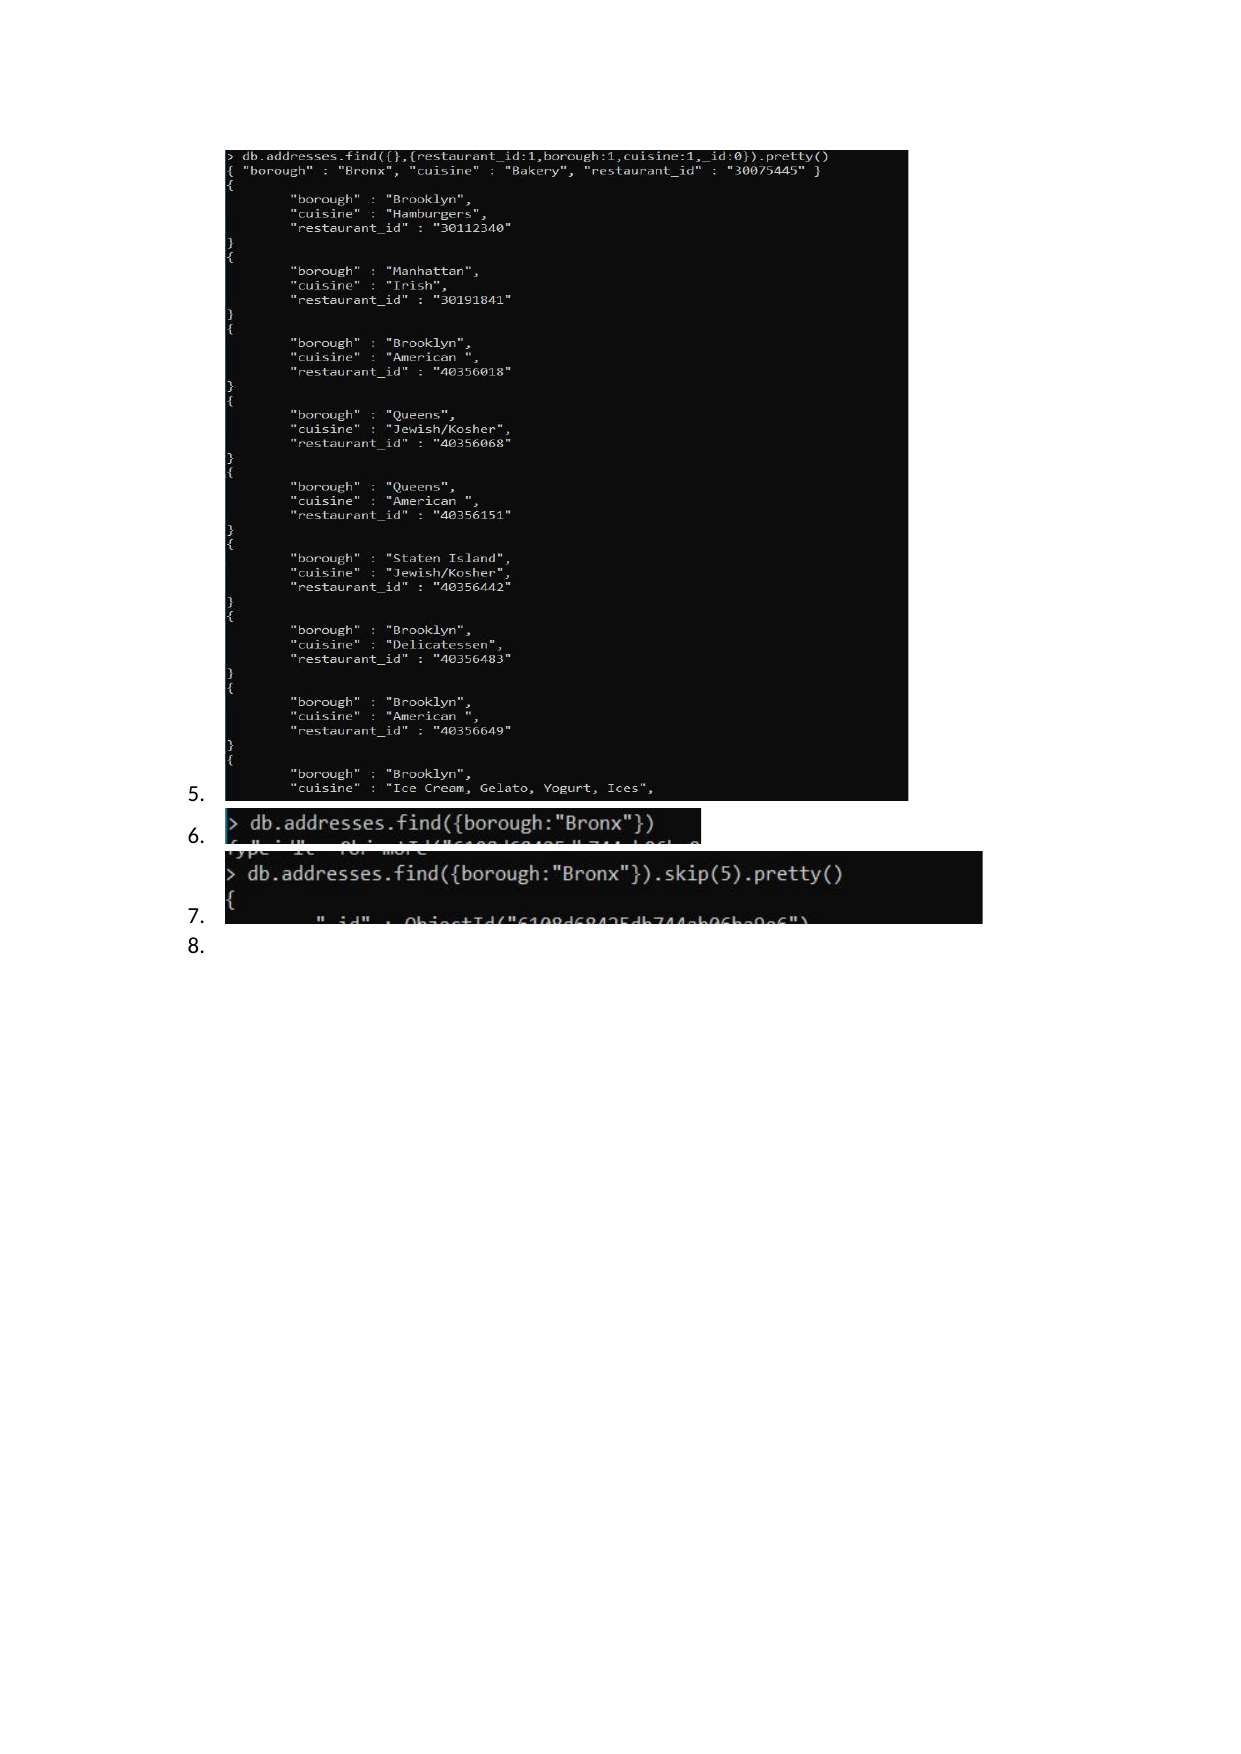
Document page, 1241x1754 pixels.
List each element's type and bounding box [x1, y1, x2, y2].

picture [225, 851, 983, 924]
picture [225, 150, 909, 801]
picture [229, 808, 702, 844]
